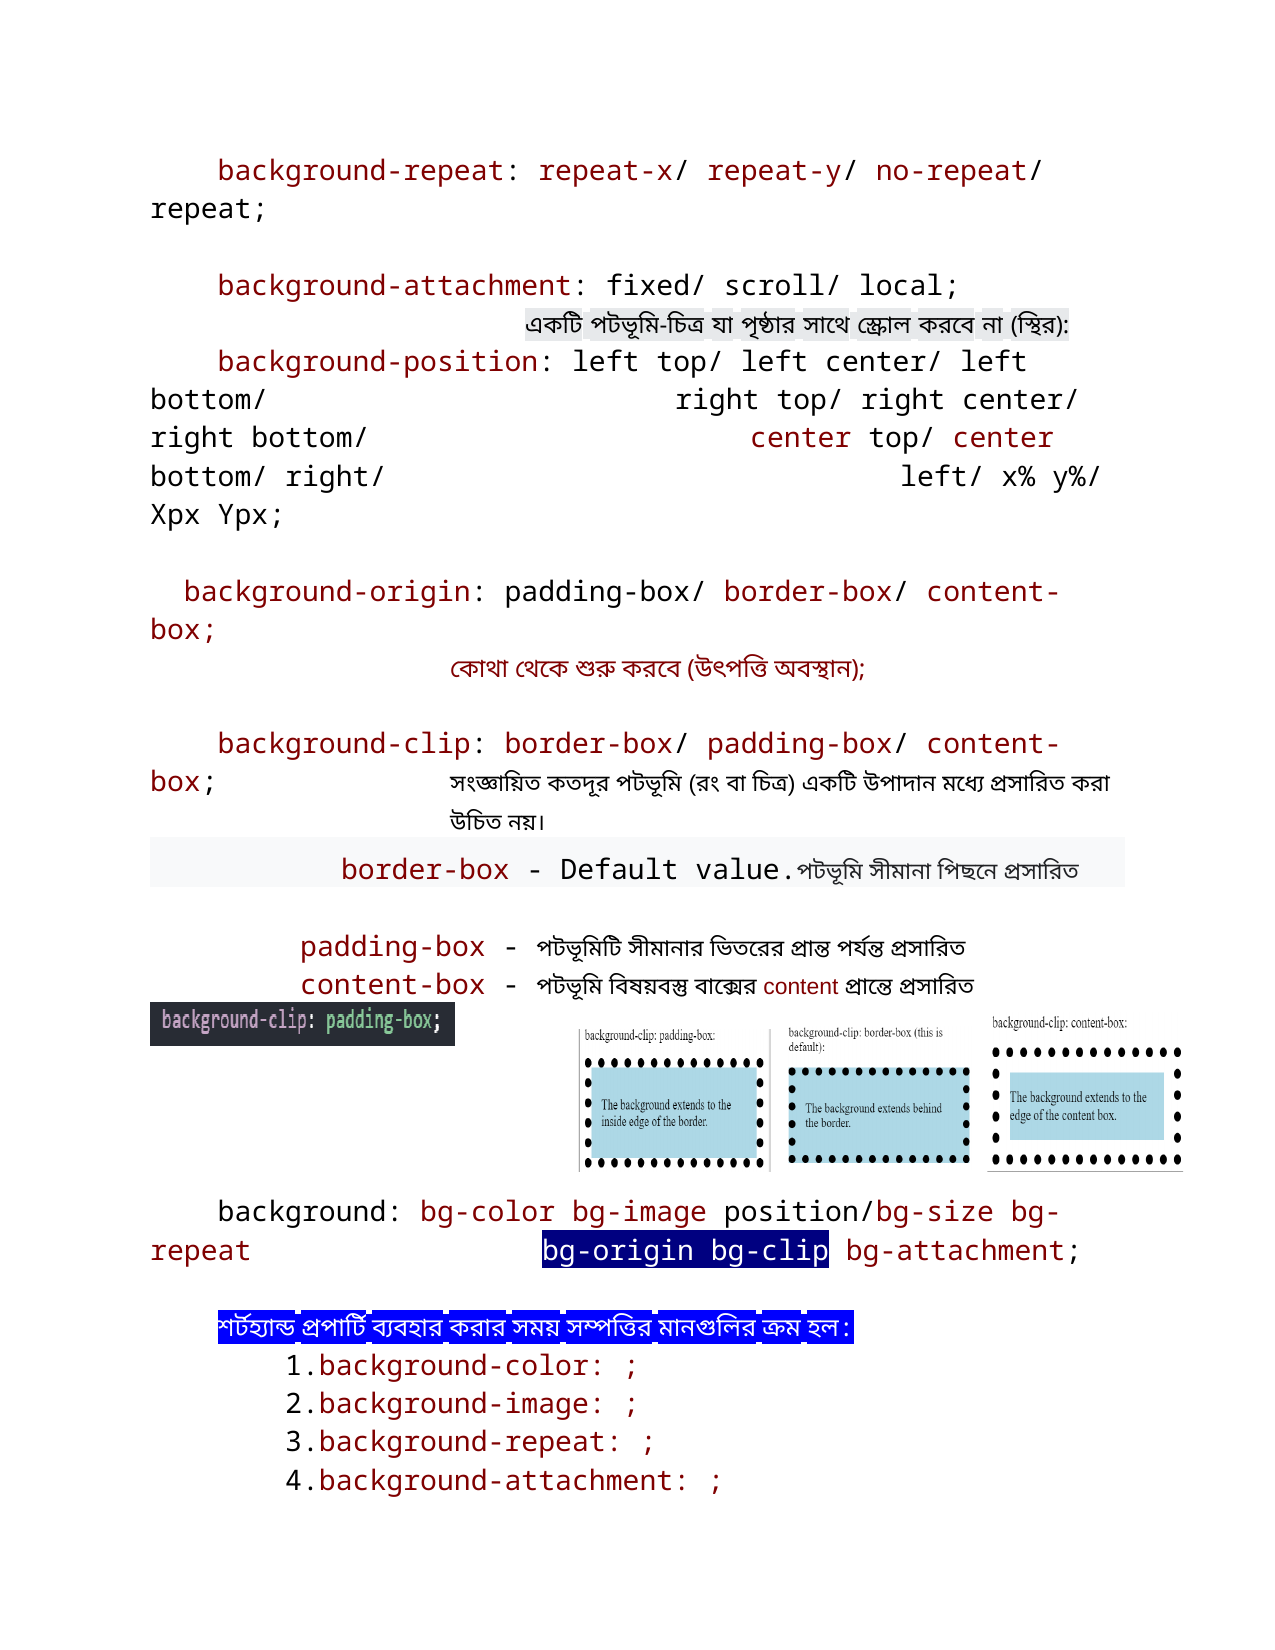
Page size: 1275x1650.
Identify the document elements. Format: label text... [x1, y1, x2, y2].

text কোথা থেকে শুরু করবে (উৎপত্তি অবস্থান); [150, 647, 1125, 685]
text background-clip: border-box/ padding-box/ content-box; সংজ্ঞায়িত কতদূর পটভূমি (রং বা চিত্র) একটি উপাদান মধ্যে প্রসারিত করা উচিত নয়। [150, 723, 1125, 837]
text background-origin: padding-box/ border-box/ content-box; [150, 571, 1125, 647]
text border-box - Default value.পটভূমি সীমানা পিছনে প্রসারিত [150, 837, 1125, 887]
text background-position: left top/ left center/ left bottom/ right top/ right center/ right bottom/ center top/ center bottom/ right/ left/ x% y%/ Xpx Ypx; [150, 341, 1125, 532]
text background-repeat: repeat-x/ repeat-y/ no-repeat/ repeat; [150, 150, 1125, 227]
text শর্টহ্যান্ড প্রপার্টি ব্যবহার করার সময় সম্পত্তির মানগুলির ক্রম হল: [150, 1307, 1125, 1345]
text background: bg-color bg-image position/bg-size bg-repeat bg-origin bg-clip bg-attachment; [150, 1192, 1125, 1268]
text background-attachment: fixed/ scroll/ local; [150, 265, 1125, 303]
text 1.background-color: ; [150, 1345, 1125, 1383]
text একটি পটভূমি-চিত্র যা পৃষ্ঠার সাথে স্ক্রোল করবে না (স্থির): [150, 303, 1125, 341]
text padding-box - পটভূমিটি সীমানার ভিতরের প্রান্ত পর্যন্ত প্রসারিত [150, 926, 1125, 964]
text 3.background-repeat: ; [150, 1422, 1125, 1460]
text 4.background-attachment: ; [150, 1460, 1125, 1498]
text content-box - পটভূমি বিষয়বস্তু বাক্সের content প্রান্তে প্রসারিত [150, 964, 1125, 1002]
text 2.background-image: ; [150, 1383, 1125, 1422]
